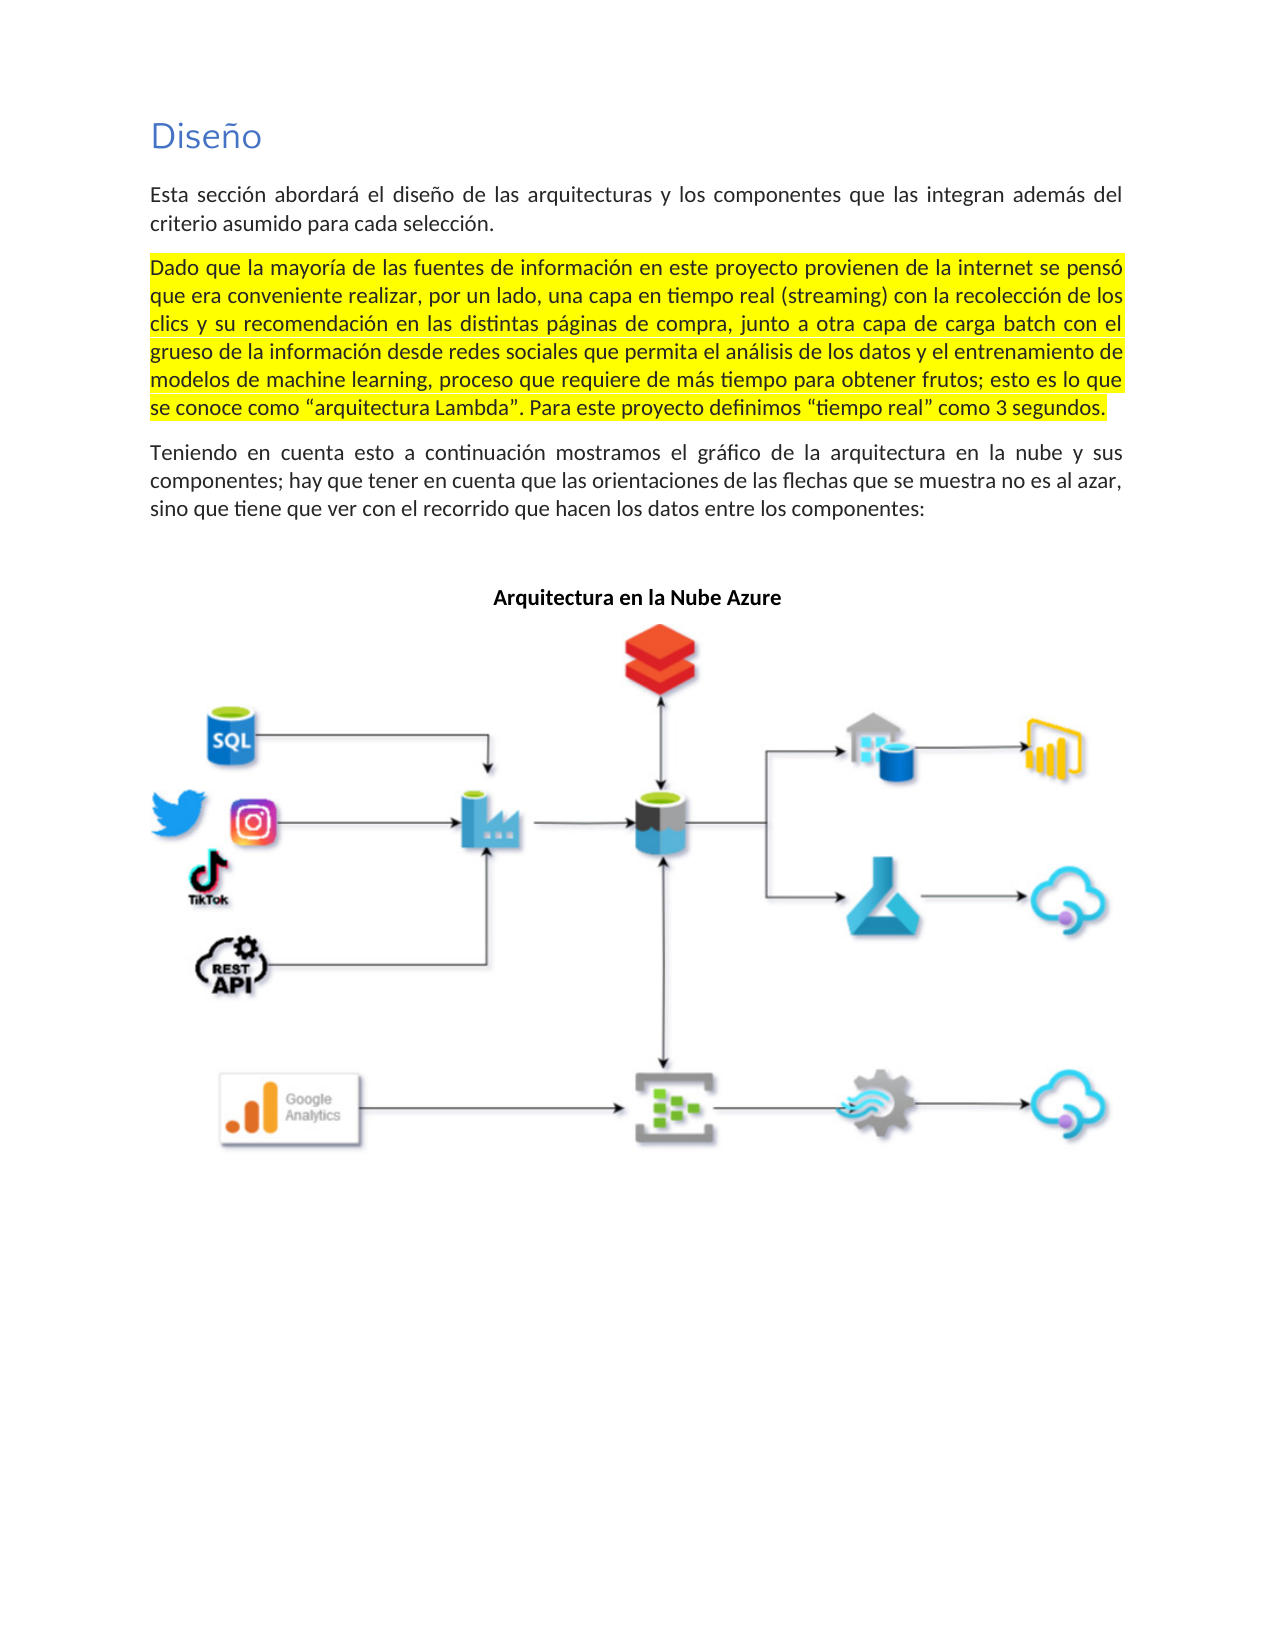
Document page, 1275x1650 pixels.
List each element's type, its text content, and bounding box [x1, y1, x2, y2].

text Esta sección abordará el diseño de las arquitecturas y los componentes que las integran además del criterio asumido para cada selección. [150, 181, 1125, 237]
text Arquitectura en la Nube Azure [150, 583, 1125, 612]
text Teniendo en cuenta esto a continuación mostramos el gráfico de la arquitectura en la nube y sus componentes; hay que tener en cuenta que las orientaciones de las flechas que se muestra no es al azar, sino que tiene que ver con el recorrido que hacen los datos entre los componentes: [150, 438, 1125, 522]
text Diseño [150, 116, 1125, 158]
picture [150, 624, 1125, 1166]
